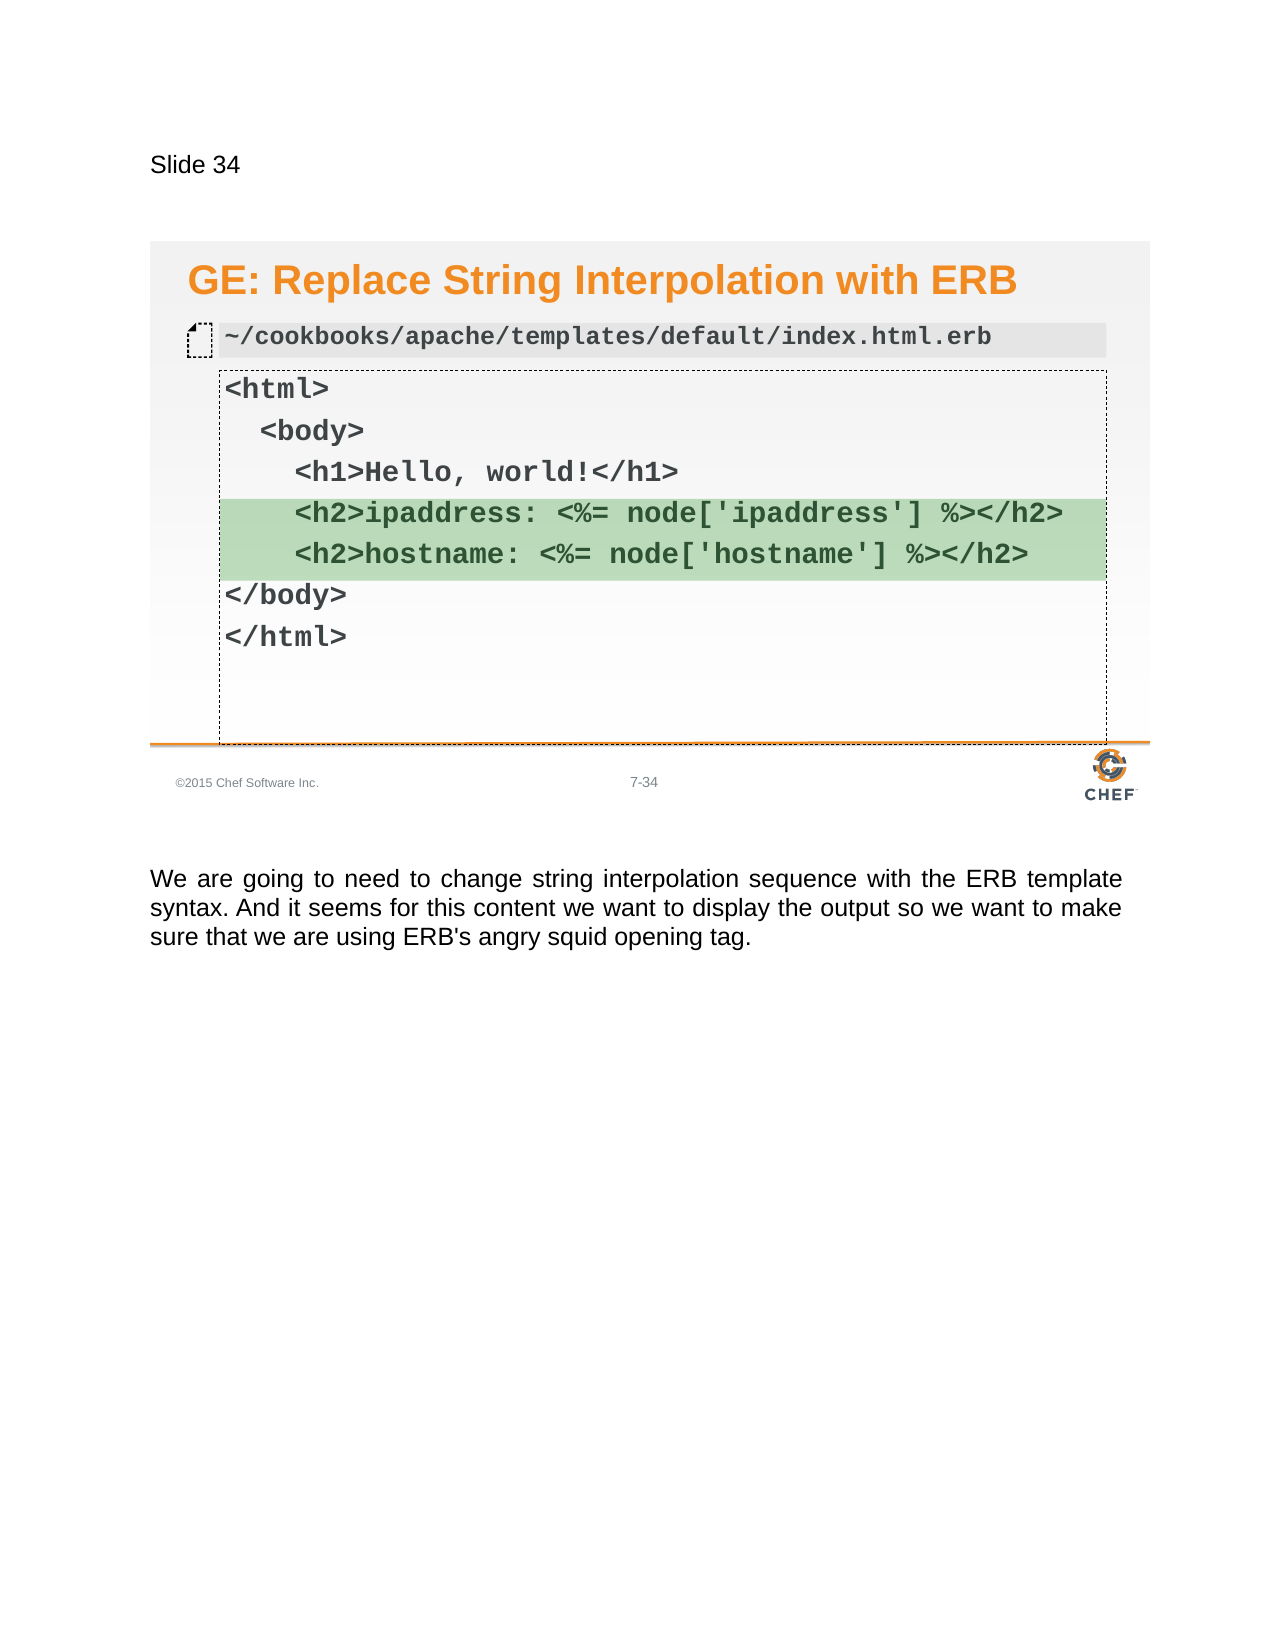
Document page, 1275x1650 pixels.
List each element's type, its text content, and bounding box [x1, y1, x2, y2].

text Slide 34 [150, 150, 1125, 179]
text We are going to need to change string interpolation sequence with the ERB template syntax. And it seems for this content we want to display the output so we want to make sure that we are using ERB's angry squid opening tag. [150, 864, 1125, 950]
